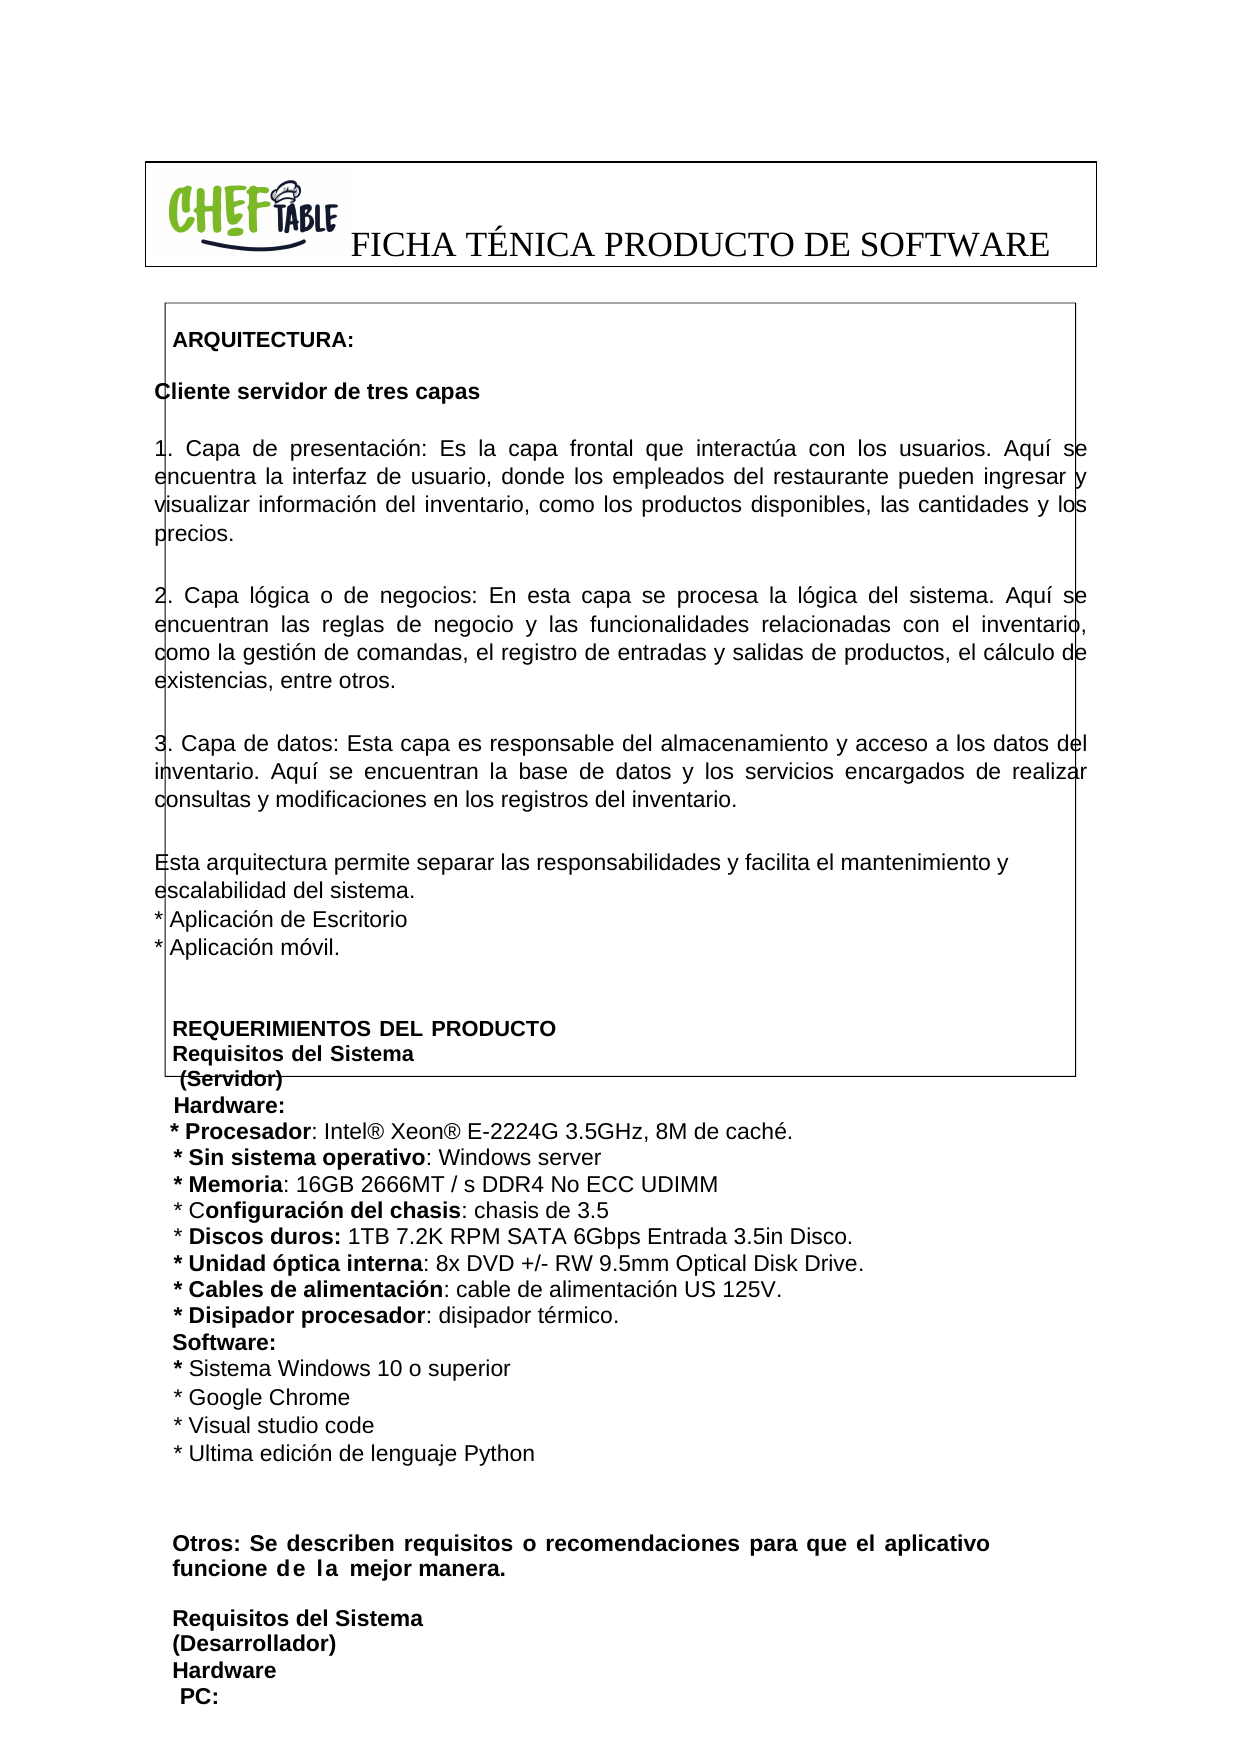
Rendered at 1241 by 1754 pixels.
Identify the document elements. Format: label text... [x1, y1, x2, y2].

text ARQUITECTURA: [172, 328, 1088, 353]
text Hardware: [154, 1092, 1088, 1118]
text * Google Chrome * Visual studio code * Ultima edición de lenguaje Python [154, 1383, 1088, 1501]
text * Sistema Windows 10 o superior [154, 1355, 1088, 1381]
text Hardware [172, 1657, 1088, 1683]
text Requisitos del Sistema [172, 1042, 1088, 1067]
text PC: [154, 1683, 1088, 1709]
text (Servidor) [172, 1067, 1088, 1092]
text Software: [172, 1329, 1088, 1355]
text Cliente servidor de tres capas [154, 378, 1088, 404]
text 1. Capa de presentación: Es la capa frontal que interactúa con los usuarios. Aquí se encuentra la interfaz de usuario, donde los empleados del restaurante pueden ingresar y visualizar información del inventario, como los productos disponibles, las cantidades y los precios. [154, 434, 1088, 546]
text 2. Capa lógica o de negocios: En esta capa se procesa la lógica del sistema. Aquí se encuentran las reglas de negocio y las funcionalidades relacionadas con el inventario, como la gestión de comandas, el registro de entradas y salidas de productos, el cálculo de existencias, entre otros. [154, 582, 1088, 694]
picture [154, 164, 351, 257]
text * Aplicación móvil. [154, 934, 1088, 960]
text Esta arquitectura permite separar las responsabilidades y facilita el mantenimiento y escalabilidad del sistema. [154, 849, 1088, 903]
text 3. Capa de datos: Esta capa es responsable del almacenamiento y acceso a los datos del inventario. Aquí se encuentran la base de datos y los servicios encargados de realizar consultas y modificaciones en los registros del inventario. [154, 729, 1088, 813]
subtitle (Desarrollador) [172, 1632, 1088, 1657]
text * Procesador: Intel® Xeon® E-2224G 3.5GHz, 8M de caché. * Sin sistema operativo: Windows server * Memoria: 16GB 2666MT / s DDR4 No ECC UDIMM * Configuración del chasis: chasis de 3.5 * Discos duros: 1TB 7.2K RPM SATA 6Gbps Entrada 3.5in Disco. * Unidad óptica interna: 8x DVD +/- RW 9.5mm Optical Disk Drive. * Cables de alimentación: cable de alimentación US 125V. * Disipador procesador: disipador térmico. [154, 1118, 1088, 1329]
subtitle Otros: Se describen requisitos o recomendaciones para que el aplicativo funcione de la mejor manera. Requisitos del Sistema [172, 1532, 1088, 1632]
subtitle REQUERIMIENTOS DEL PRODUCTO [172, 1017, 1088, 1042]
text * Aplicación de Escritorio [154, 906, 1088, 932]
